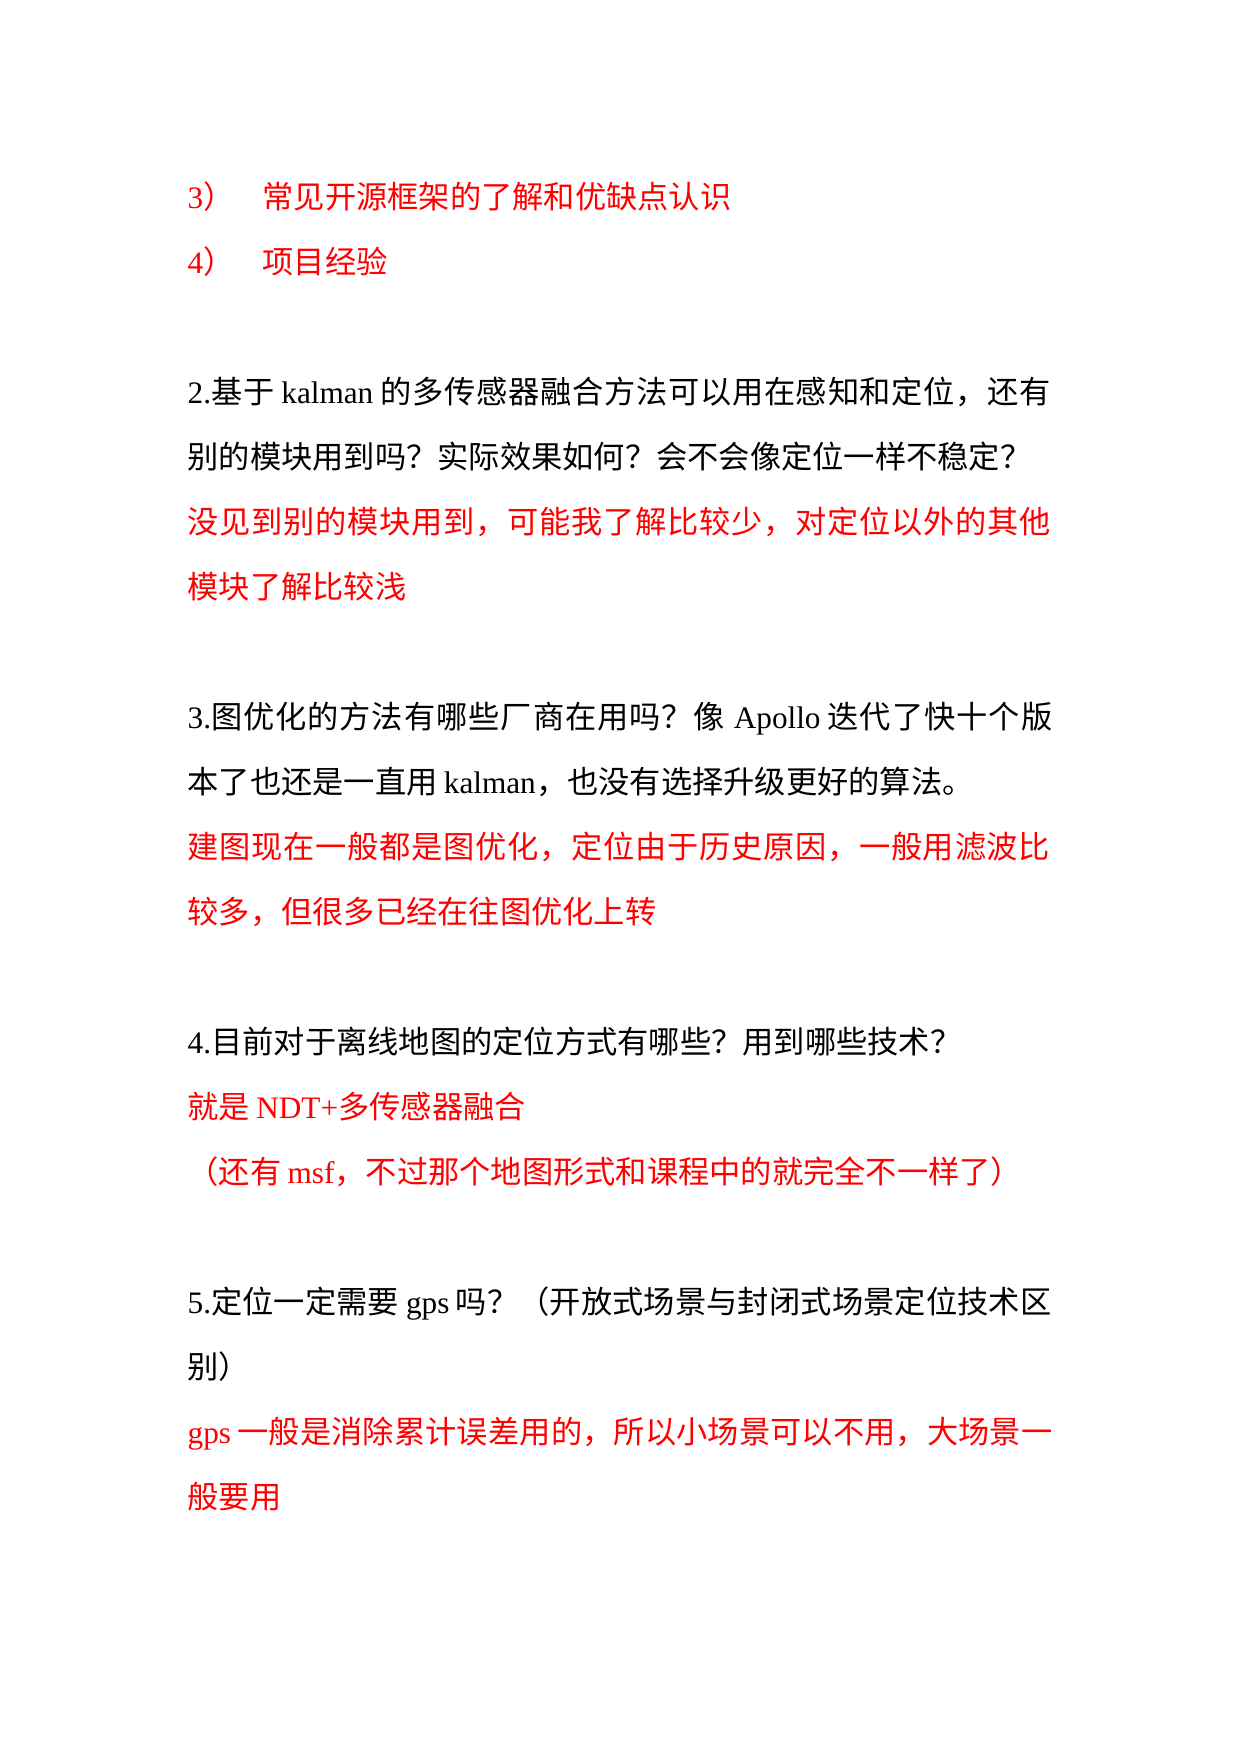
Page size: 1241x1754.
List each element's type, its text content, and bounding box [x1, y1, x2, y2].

list 定位一定需要gps吗？（开放式场景与封闭式场景定位技术区别） [187, 1267, 1053, 1397]
text 建图现在一般都是图优化，定位由于历史原因，一般用滤波比较多，但很多已经在往图优化上转 [187, 812, 1053, 942]
list 目前对于离线地图的定位方式有哪些？用到哪些技术？ [187, 1007, 1053, 1072]
list 基于kalman的多传感器融合方法可以用在感知和定位，还有别的模块用到吗？实际效果如何？会不会像定位一样不稳定？ [187, 357, 1053, 487]
text 就是NDT+多传感器融合 [187, 1072, 1053, 1137]
list 常见开源框架的了解和优缺点认识 [187, 162, 1053, 227]
text 没见到别的模块用到，可能我了解比较少，对定位以外的其他模块了解比较浅 [187, 487, 1053, 617]
list 图优化的方法有哪些厂商在用吗？像Apollo迭代了快十个版本了也还是一直用kalman，也没有选择升级更好的算法。 [187, 682, 1053, 812]
text （还有msf，不过那个地图形式和课程中的就完全不一样了） [187, 1137, 1053, 1202]
list 项目经验 [187, 227, 1053, 292]
text gps一般是消除累计误差用的，所以小场景可以不用，大场景一般要用 [187, 1397, 1053, 1527]
